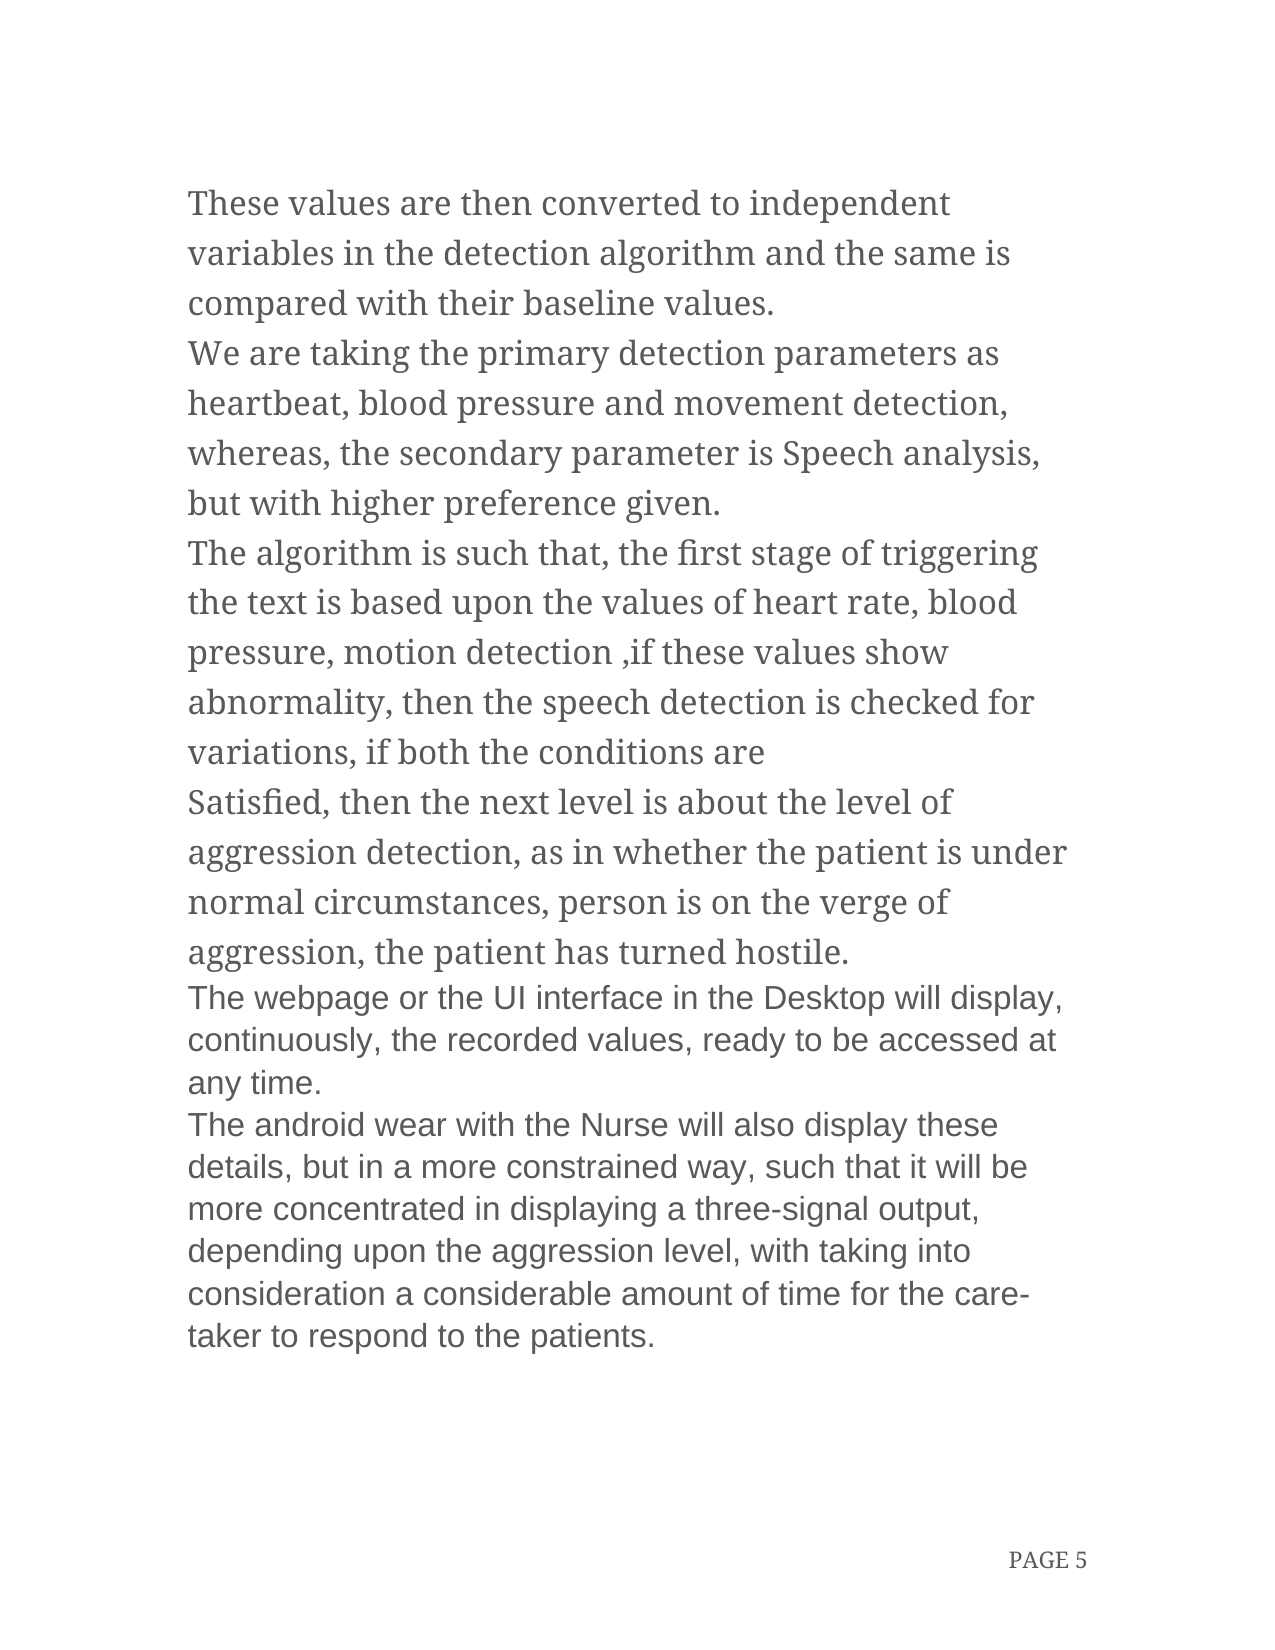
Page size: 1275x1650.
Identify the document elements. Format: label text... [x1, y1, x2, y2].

text The webpage or the UI interface in the Desktop will display, continuously, the recorded values, ready to be accessed at any time. [187, 978, 1087, 1101]
text The algorithm is such that, the first stage of triggering the text is based upon the values of heart rate, blood pressure, motion detection ,if these values show abnormality, then the speech detection is checked for variations, if both the conditions are [187, 529, 1087, 774]
text The android wear with the Nurse will also display these details, but in a more constrained way, such that it will be more concentrated in displaying a three-signal output, depending upon the aggression level, with taking into consideration a considerable amount of time for the care-taker to respond to the patients. [187, 1105, 1087, 1354]
text We are taking the primary detection parameters as heartbeat, blood pressure and movement detection, whereas, the secondary parameter is Speech analysis, but with higher preference given. [187, 330, 1087, 525]
text These values are then converted to independent variables in the detection algorithm and the same is compared with their baseline values. [187, 180, 1087, 325]
text Satisfied, then the next level is about the level of aggression detection, as in whether the patient is under normal circumstances, person is on the verge of aggression, the patient has turned hostile. [187, 779, 1087, 974]
